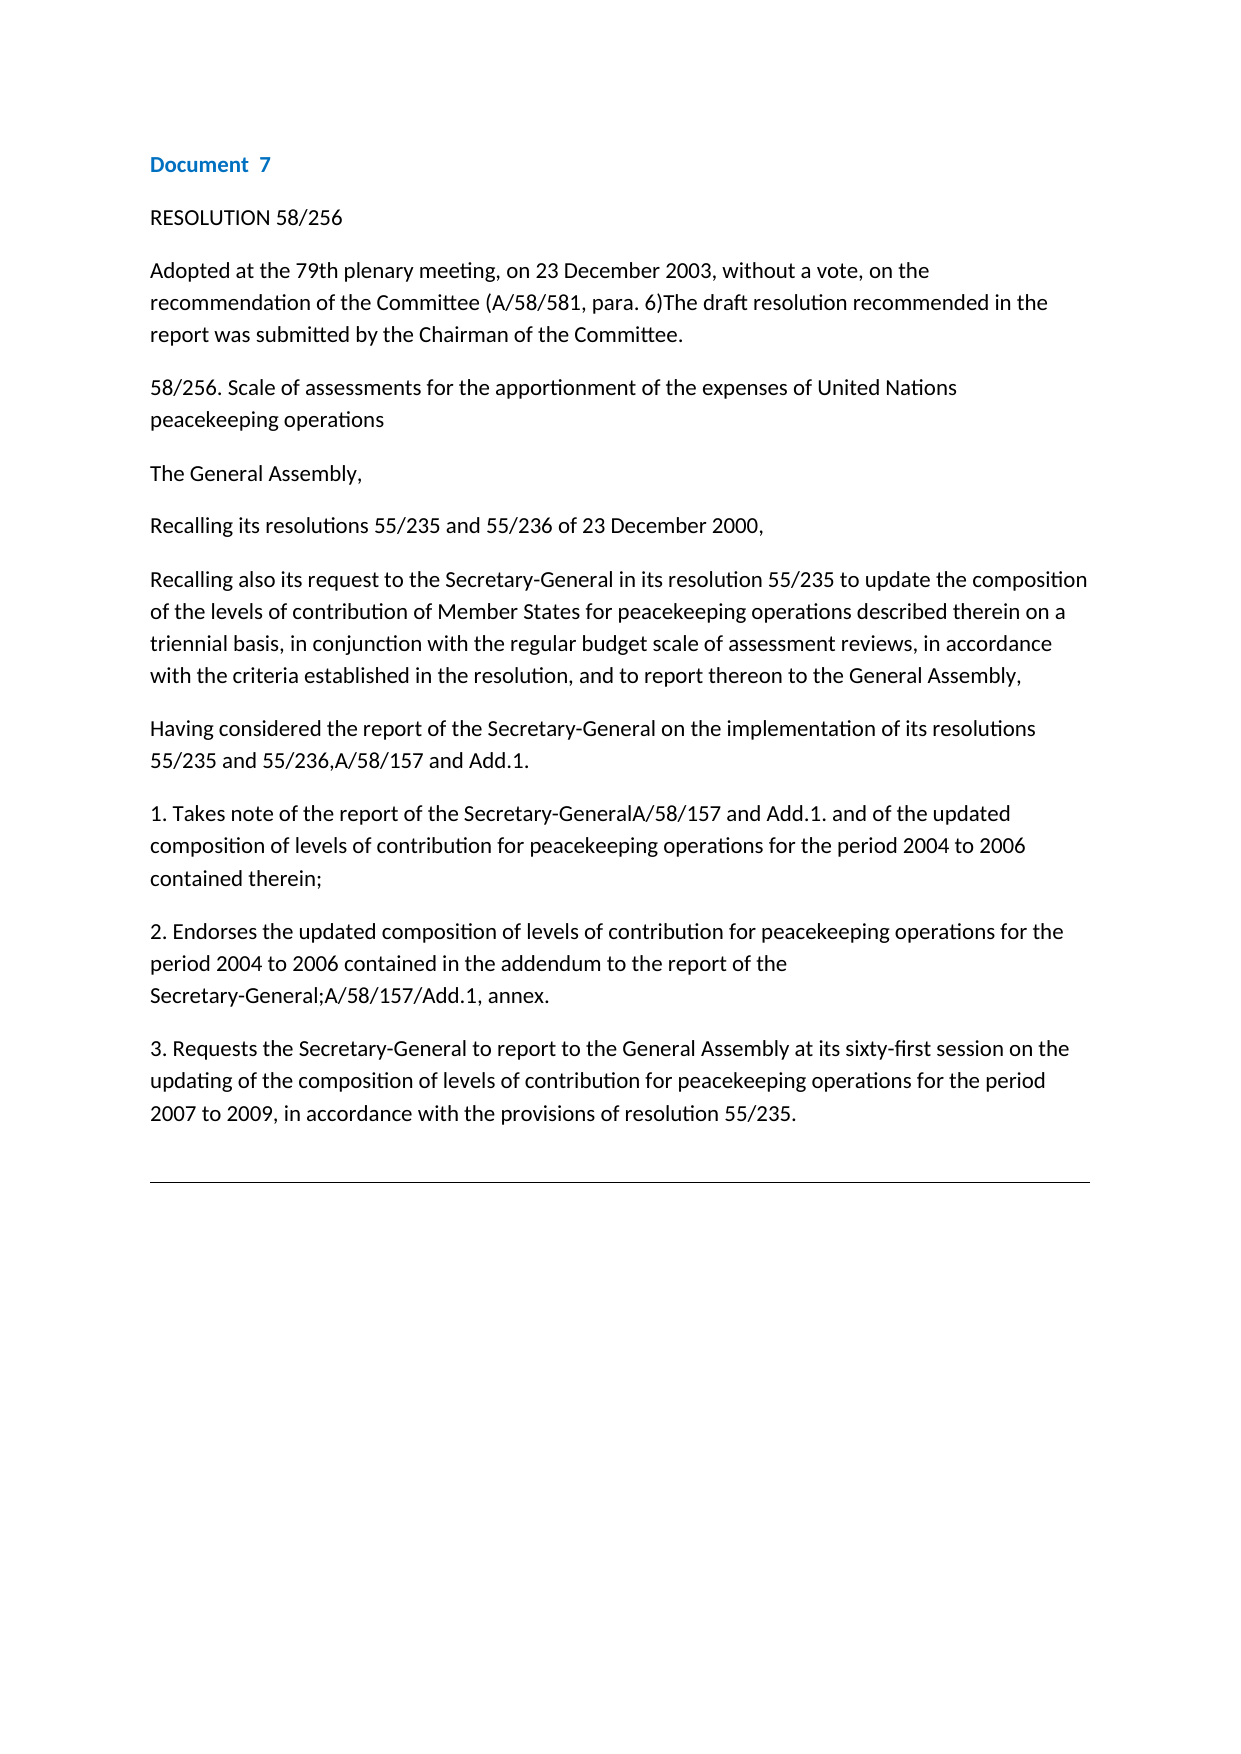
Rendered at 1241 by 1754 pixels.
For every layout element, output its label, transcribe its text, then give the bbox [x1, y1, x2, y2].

text Document 7 [150, 150, 1090, 178]
text Having considered the report of the Secretary-General on the implementation of its resolutions 55/235 and 55/236,A/58/157 and Add.1. [150, 714, 1090, 774]
text 58/256. Scale of assessments for the apportionment of the expenses of United Nations peacekeeping operations [150, 373, 1090, 434]
text RESOLUTION 58/256 [150, 203, 1090, 231]
text 3. Requests the Secretary-General to report to the General Assembly at its sixty-first session on the updating of the composition of levels of contribution for peacekeeping operations for the period 2007 to 2009, in accordance with the provisions of resolution 55/235. [150, 1034, 1090, 1127]
text Adopted at the 79th plenary meeting, on 23 December 2003, without a vote, on the recommendation of the Committee (A/58/581, para. 6)The draft resolution recommended in the report was submitted by the Chairman of the Committee. [150, 256, 1090, 348]
text The General Assembly, [150, 459, 1090, 487]
text 1. Takes note of the report of the Secretary-GeneralA/58/157 and Add.1. and of the updated composition of levels of contribution for peacekeeping operations for the period 2004 to 2006 contained therein; [150, 799, 1090, 892]
text 2. Endorses the updated composition of levels of contribution for peacekeeping operations for the period 2004 to 2006 contained in the addendum to the report of the Secretary-General;A/58/157/Add.1, annex. [150, 917, 1090, 1009]
text Recalling its resolutions 55/235 and 55/236 of 23 December 2000, [150, 512, 1090, 540]
text Recalling also its request to the Secretary-General in its resolution 55/235 to update the composition of the levels of contribution of Member States for peacekeeping operations described therein on a triennial basis, in conjunction with the regular budget scale of assessment reviews, in accordance with the criteria established in the resolution, and to report thereon to the General Assembly, [150, 565, 1090, 689]
